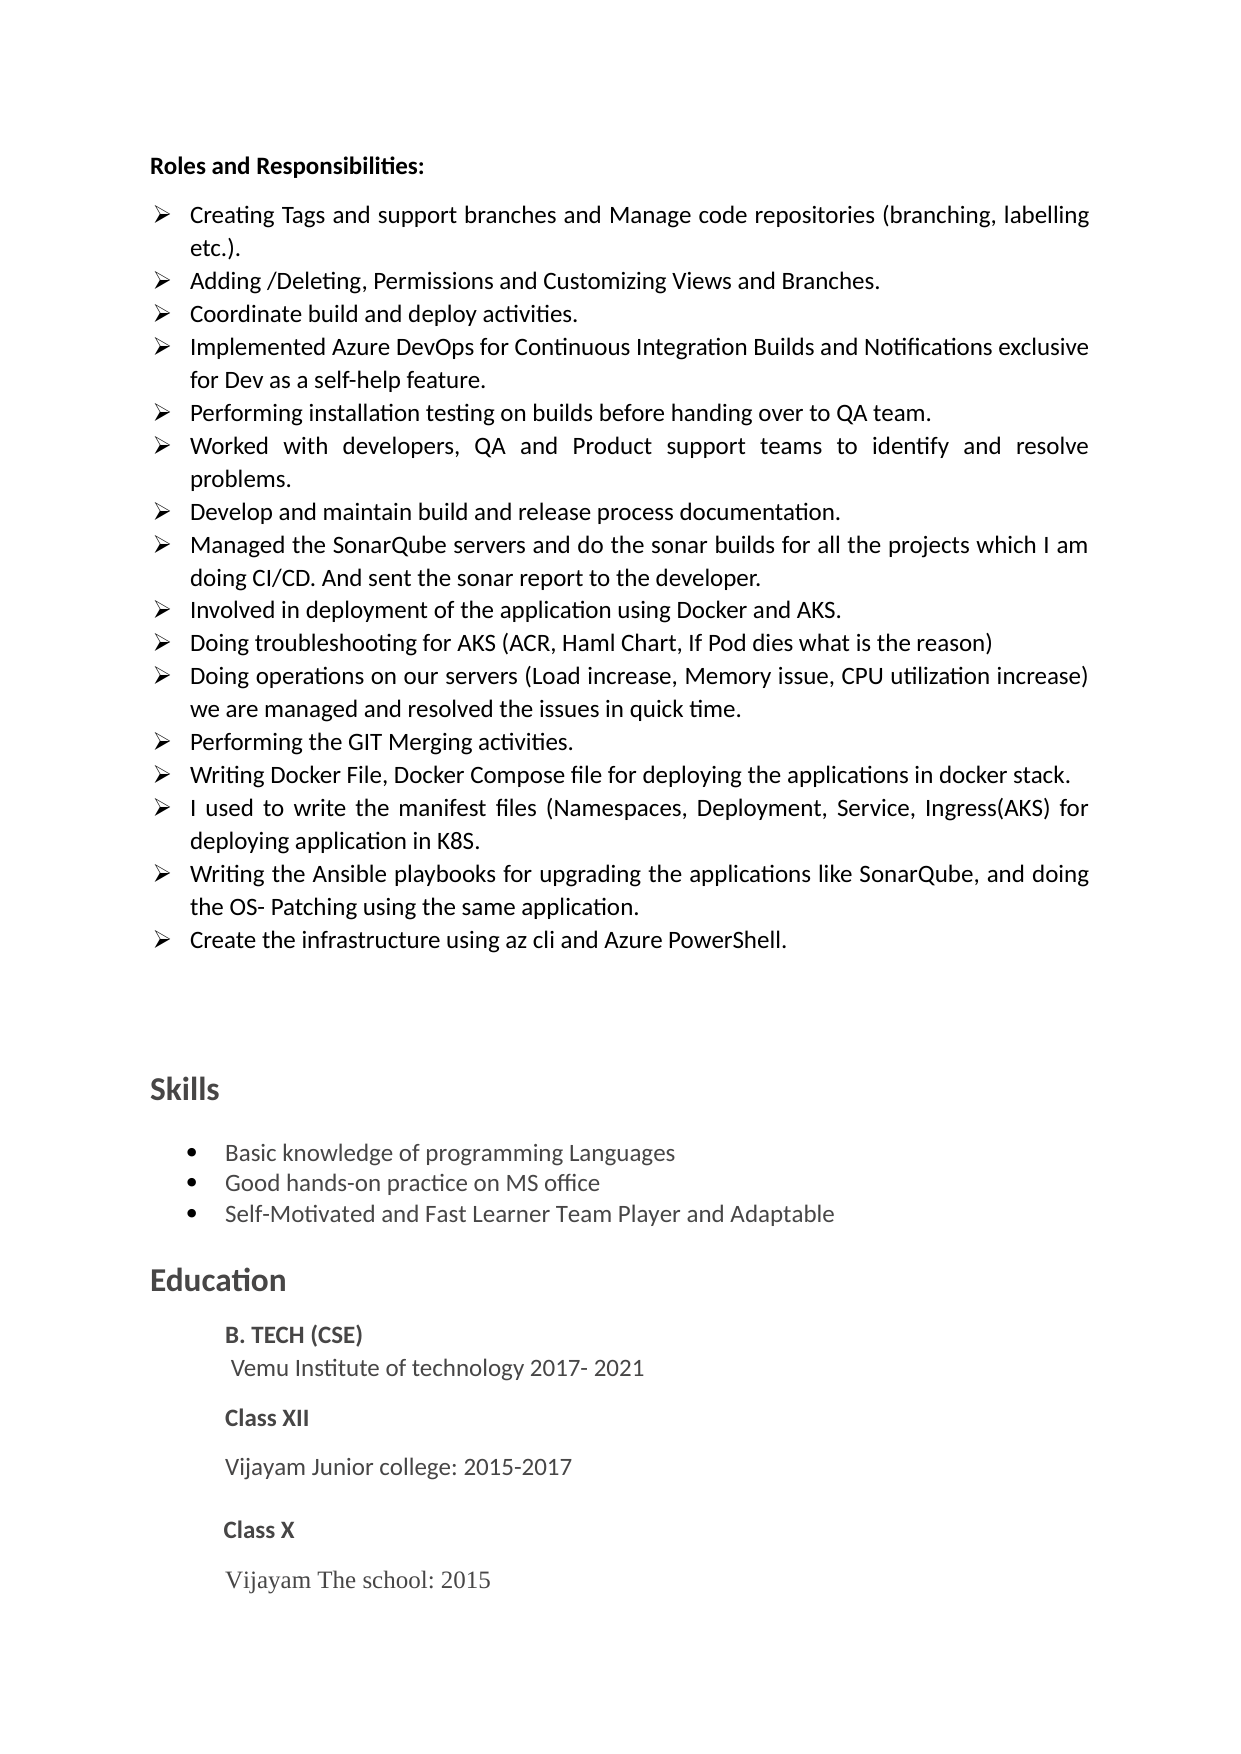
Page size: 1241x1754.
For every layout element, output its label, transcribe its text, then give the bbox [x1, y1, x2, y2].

list Performing installation testing on builds before handing over to QA team. [152, 397, 1090, 428]
list Implemented Azure DevOps for Continuous Integration Builds and Notifications exclusive for Dev as a self-help feature. [152, 331, 1090, 395]
list Develop and maintain build and release process documentation. [152, 496, 1090, 526]
list Writing Docker File, Docker Compose file for deploying the applications in docker stack. [152, 759, 1090, 790]
list Managed the SonarQube servers and do the sonar builds for all the projects which I am doing CI/CD. And sent the sonar report to the developer. [152, 529, 1090, 592]
list Good hands-on practice on MS office [187, 1167, 1090, 1198]
list Create the infrastructure using az cli and Azure PowerShell. [152, 924, 1090, 954]
list Writing the Ansible playbooks for upgrading the applications like SonarQube, and doing the OS- Patching using the same application. [152, 858, 1090, 921]
text Vijayam Junior college: 2015-2017 [225, 1451, 1090, 1481]
list Worked with developers, QA and Product support teams to identify and resolve problems. [152, 430, 1090, 493]
list Basic knowledge of programming Languages [187, 1137, 1090, 1167]
list Creating Tags and support branches and Manage code repositories (branching, labelling etc.). [152, 199, 1090, 263]
list I used to write the manifest files (Namespaces, Deployment, Service, Ingress(AKS) for deploying application in K8S. [152, 792, 1090, 856]
text Roles and Responsibilities: [150, 150, 1090, 181]
list B. TECH (CSE) [225, 1319, 1090, 1350]
list Vemu Institute of technology 2017- 2021 [225, 1352, 1090, 1383]
text Vijayam The school: 2015 [225, 1565, 1090, 1594]
list Doing troubleshooting for AKS (ACR, Haml Chart, If Pod dies what is the reason) [152, 627, 1090, 658]
text Class XII [225, 1402, 1090, 1432]
list Involved in deployment of the application using Docker and AKS. [152, 594, 1090, 625]
list Performing the GIT Merging activities. [152, 726, 1090, 757]
list Coordinate build and deploy activities. [152, 298, 1090, 329]
list Adding /Deleting, Permissions and Customizing Views and Branches. [152, 265, 1090, 296]
text Class X [150, 1514, 1090, 1545]
list Doing operations on our servers (Load increase, Memory issue, CPU utilization increase) we are managed and resolved the issues in quick time. [152, 660, 1090, 724]
list Self-Motivated and Fast Learner Team Player and Adaptable [187, 1198, 1090, 1228]
text Education [150, 1259, 1090, 1299]
text Skills [150, 1068, 1090, 1109]
